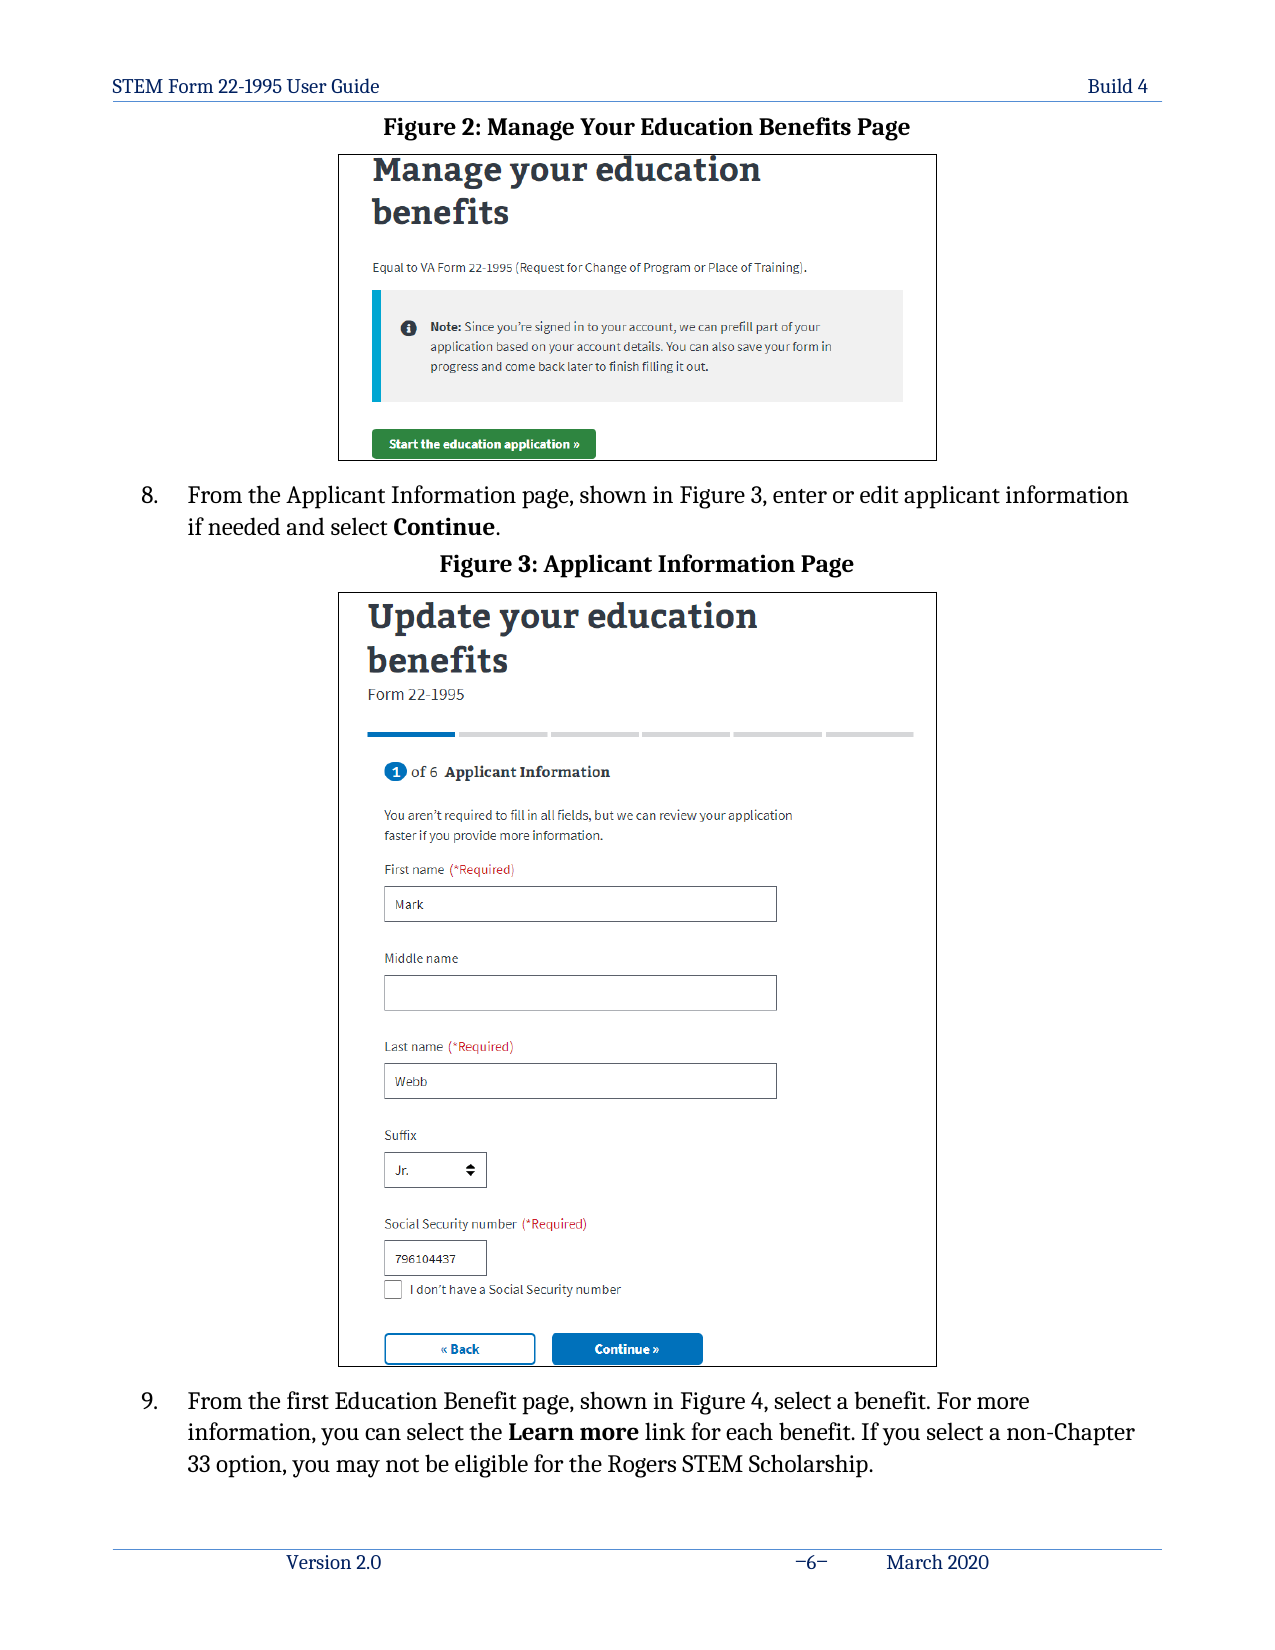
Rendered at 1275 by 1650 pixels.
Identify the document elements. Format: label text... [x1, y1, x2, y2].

text From the Applicant Information page, shown in Figure 3, enter or edit applicant information if needed and select Continue. [141, 481, 1143, 541]
picture [339, 155, 936, 460]
text From the first Education Benefit page, shown in Figure 4, select a benefit. For more information, you can select the Learn more link for each benefit. If you select a non-Chapter 33 option, you may not be eligible for the Rogers STEM Scholarship. [141, 1387, 1143, 1479]
text Figure 2: Manage Your Education Benefits Page [131, 112, 1162, 141]
picture [339, 593, 936, 1366]
text Figure 3: Applicant Information Page [131, 550, 1162, 579]
